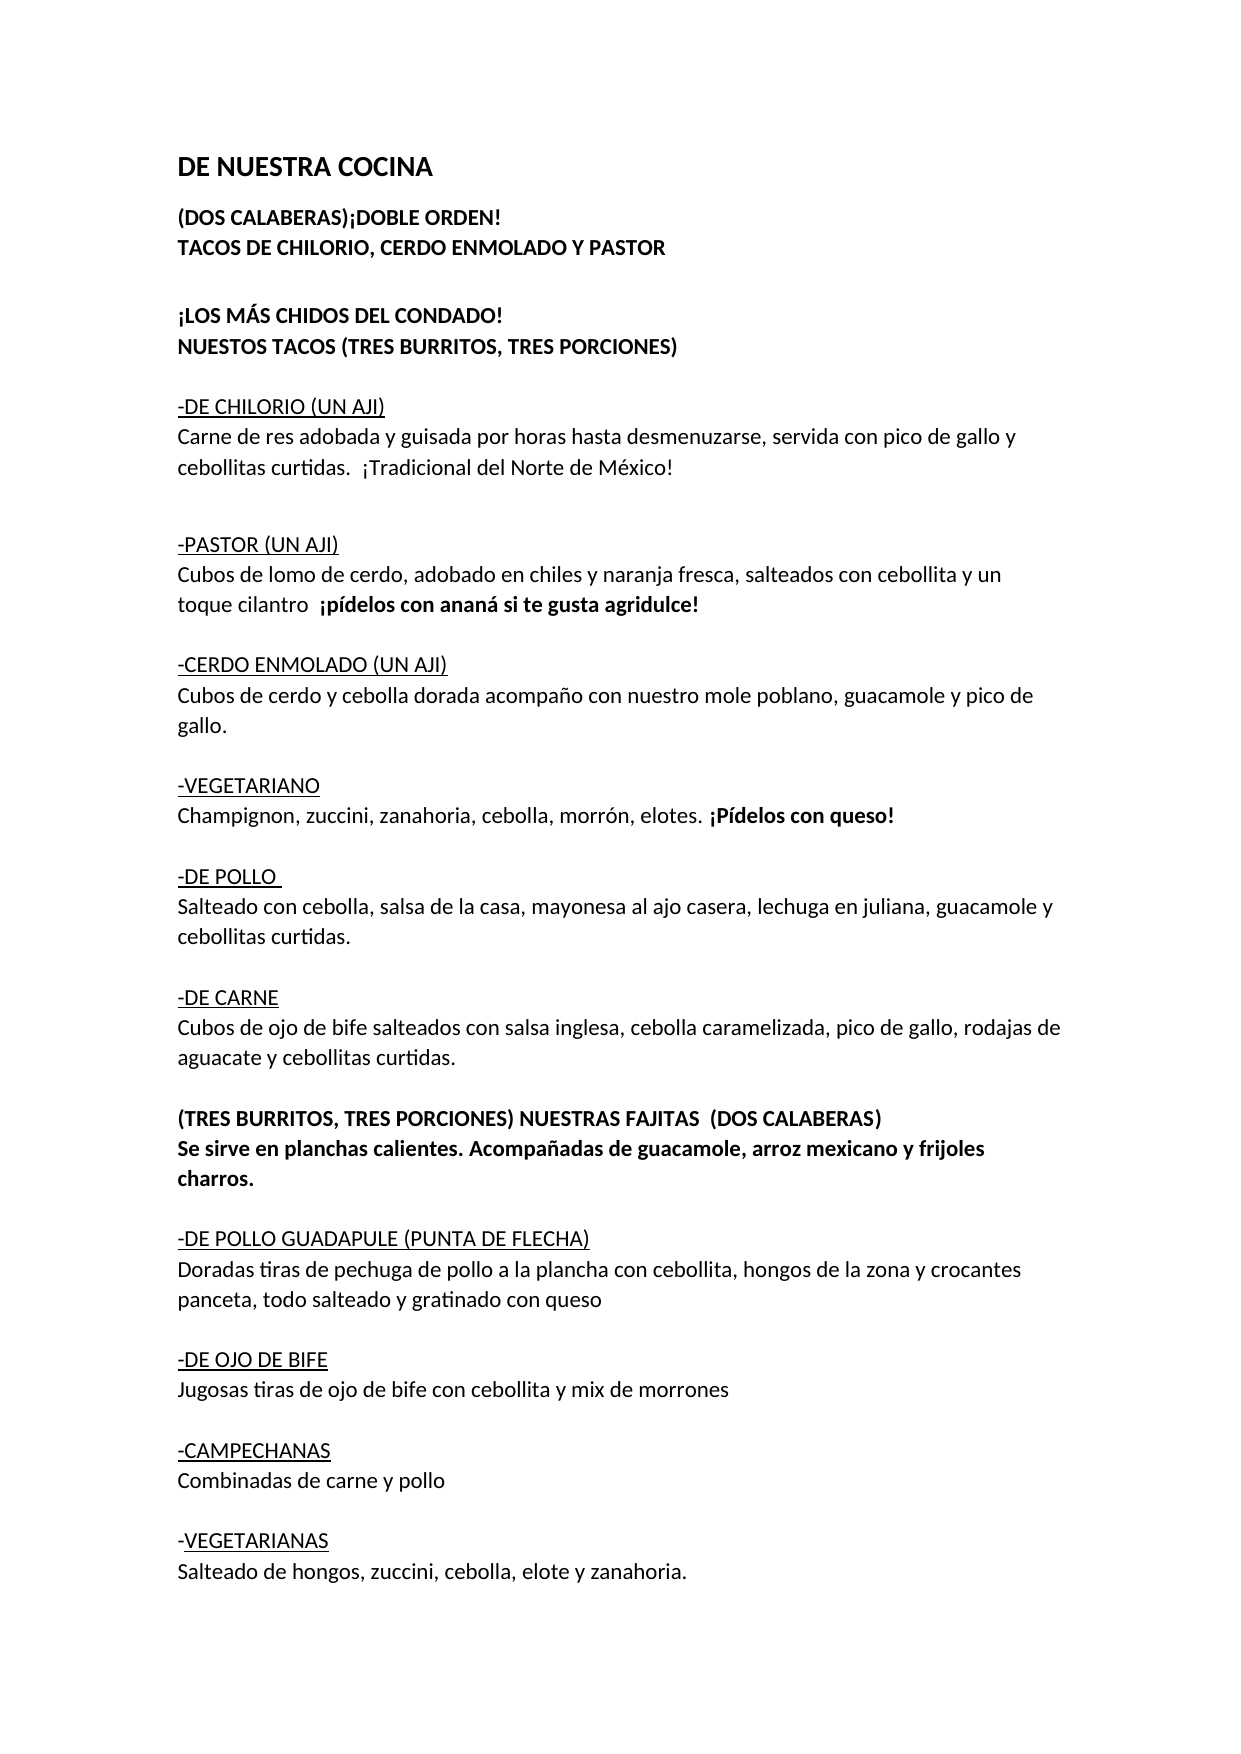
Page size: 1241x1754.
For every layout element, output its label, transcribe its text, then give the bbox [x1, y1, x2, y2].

text -DE CARNE [177, 983, 1063, 1011]
text Jugosas tiras de ojo de bife con cebollita y mix de morrones [177, 1376, 1063, 1403]
text Champignon, zuccini, zanahoria, cebolla, morrón, elotes. ¡Pídelos con queso! [177, 802, 1063, 829]
text TACOS DE CHILORIO, CERDO ENMOLADO Y PASTOR [177, 233, 1063, 261]
text -DE POLLO [177, 862, 1063, 890]
text -DE CHILORIO (UN AJI) [177, 392, 1063, 420]
text Cubos de ojo de bife salteados con salsa inglesa, cebolla caramelizada, pico de gallo, rodajas de aguacate y cebollitas curtidas. [177, 1013, 1063, 1071]
text ¡LOS MÁS CHIDOS DEL CONDADO! [177, 302, 1063, 329]
text -DE OJO DE BIFE [177, 1345, 1063, 1373]
text Se sirve en planchas calientes. Acompañadas de guacamole, arroz mexicano y frijoles charros. [177, 1134, 1063, 1192]
text -DE POLLO GUADAPULE (PUNTA DE FLECHA) [177, 1224, 1063, 1252]
text -VEGETARIANAS [177, 1527, 1063, 1554]
text Cubos de lomo de cerdo, adobado en chiles y naranja fresca, salteados con cebollita y un toque cilantro ¡pídelos con ananá si te gusta agridulce! [177, 560, 1063, 618]
text DE NUESTRA COCINA [177, 148, 1063, 183]
text Carne de res adobada y guisada por horas hasta desmenuzarse, servida con pico de gallo y cebollitas curtidas. ¡Tradicional del Norte de México! [177, 422, 1063, 481]
text Doradas tiras de pechuga de pollo a la plancha con cebollita, hongos de la zona y crocantes panceta, todo salteado y gratinado con queso [177, 1255, 1063, 1313]
text (DOS CALABERAS)¡DOBLE ORDEN! [177, 203, 1063, 231]
text Salteado de hongos, zuccini, cebolla, elote y zanahoria. [177, 1557, 1063, 1585]
text Cubos de cerdo y cebolla dorada acompaño con nuestro mole poblano, guacamole y pico de gallo. [177, 681, 1063, 739]
text NUESTOS TACOS (TRES BURRITOS, TRES PORCIONES) [177, 332, 1063, 360]
text Salteado con cebolla, salsa de la casa, mayonesa al ajo casera, lechuga en juliana, guacamole y cebollitas curtidas. [177, 892, 1063, 950]
text -VEGETARIANO [177, 771, 1063, 799]
text (TRES BURRITOS, TRES PORCIONES) NUESTRAS FAJITAS (DOS CALABERAS) [177, 1104, 1063, 1132]
text Combinadas de carne y pollo [177, 1466, 1063, 1494]
text -CERDO ENMOLADO (UN AJI) [177, 651, 1063, 678]
text -PASTOR (UN AJI) [177, 530, 1063, 558]
text -CAMPECHANAS [177, 1436, 1063, 1464]
